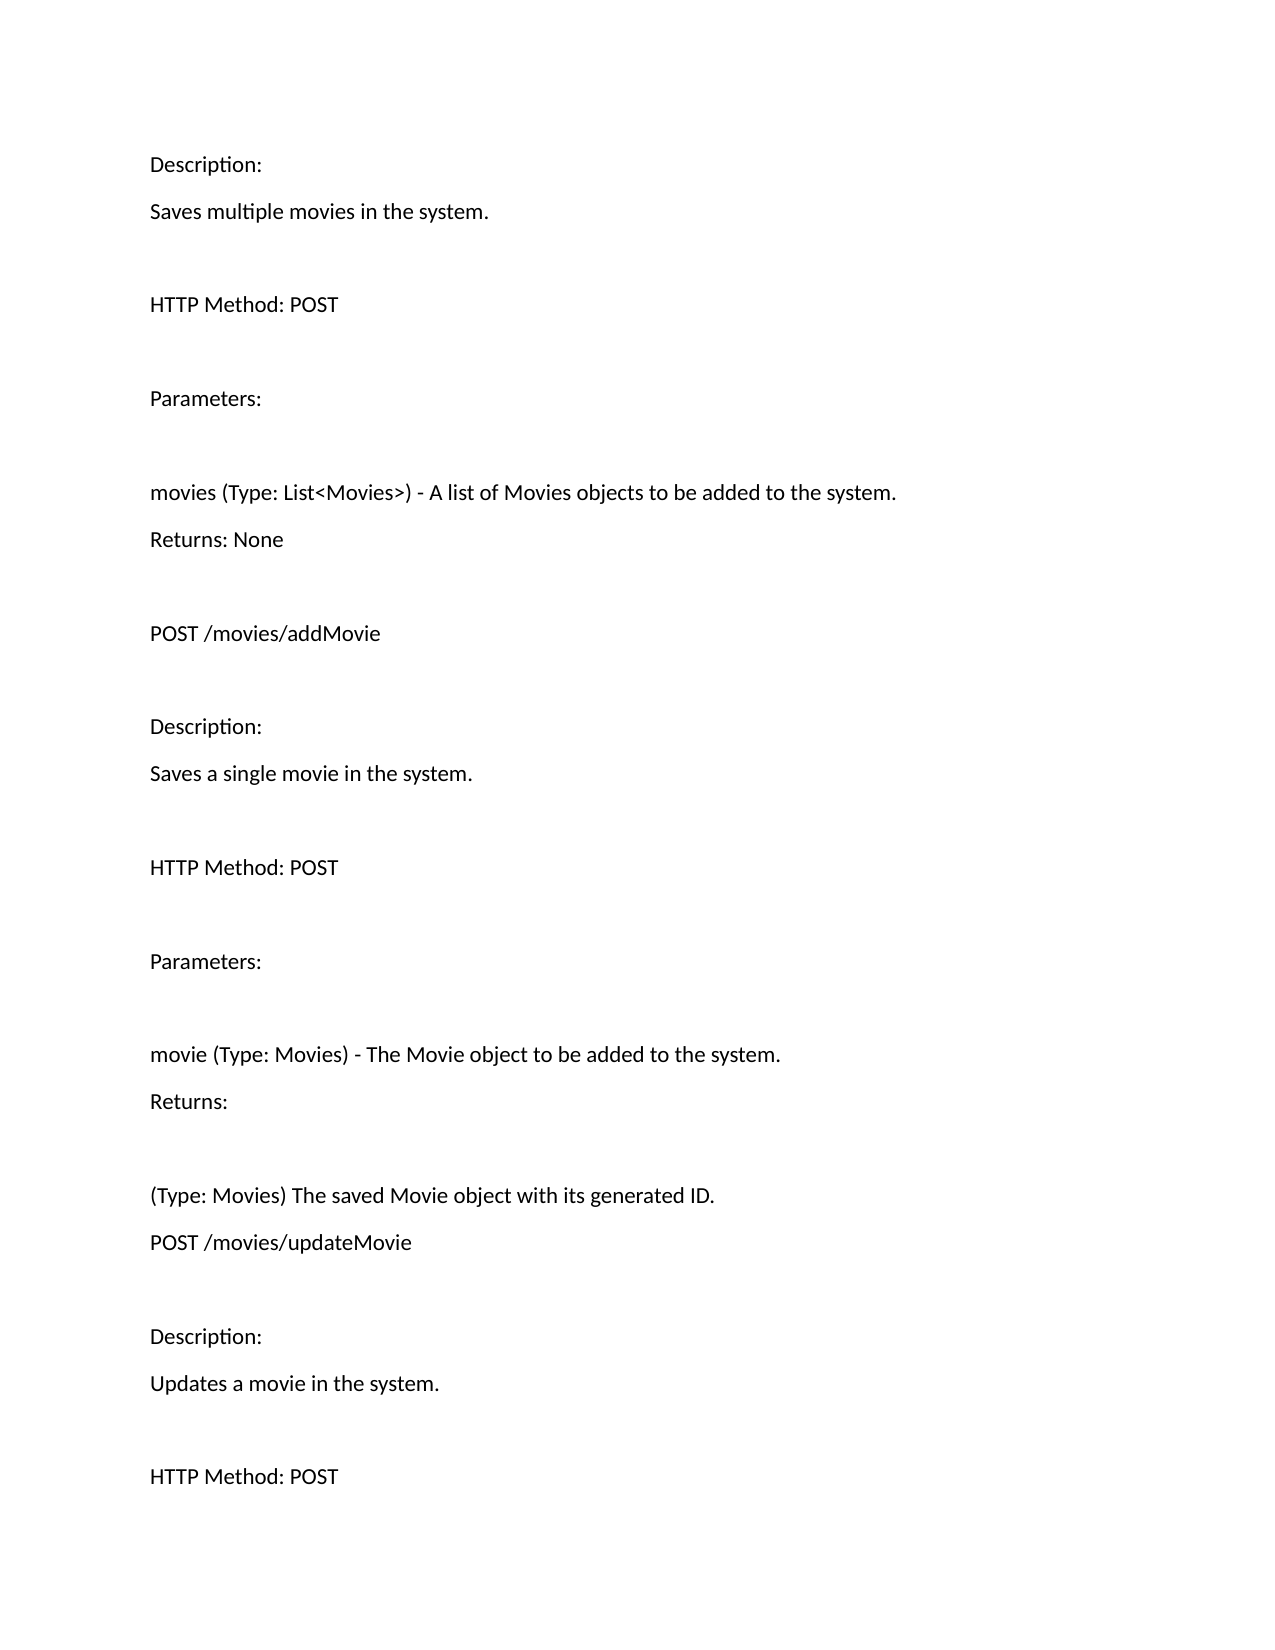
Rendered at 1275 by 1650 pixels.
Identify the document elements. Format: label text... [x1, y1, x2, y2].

text Description: [150, 712, 1125, 741]
text POST /movies/updateMovie [150, 1228, 1125, 1256]
text POST /movies/addMovie [150, 619, 1125, 647]
text (Type: Movies) The saved Movie object with its generated ID. [150, 1181, 1125, 1209]
text Saves a single movie in the system. [150, 759, 1125, 787]
text Returns: None [150, 525, 1125, 553]
text movies (Type: List<Movies>) - A list of Movies objects to be added to the system. [150, 478, 1125, 506]
text Saves multiple movies in the system. [150, 197, 1125, 225]
text Parameters: [150, 384, 1125, 412]
text HTTP Method: POST [150, 853, 1125, 881]
text Description: [150, 1322, 1125, 1350]
text movie (Type: Movies) - The Movie object to be added to the system. [150, 1041, 1125, 1069]
text HTTP Method: POST [150, 291, 1125, 319]
text Description: [150, 150, 1125, 178]
text Returns: [150, 1087, 1125, 1116]
text HTTP Method: POST [150, 1462, 1125, 1491]
text Updates a movie in the system. [150, 1369, 1125, 1397]
text Parameters: [150, 947, 1125, 975]
